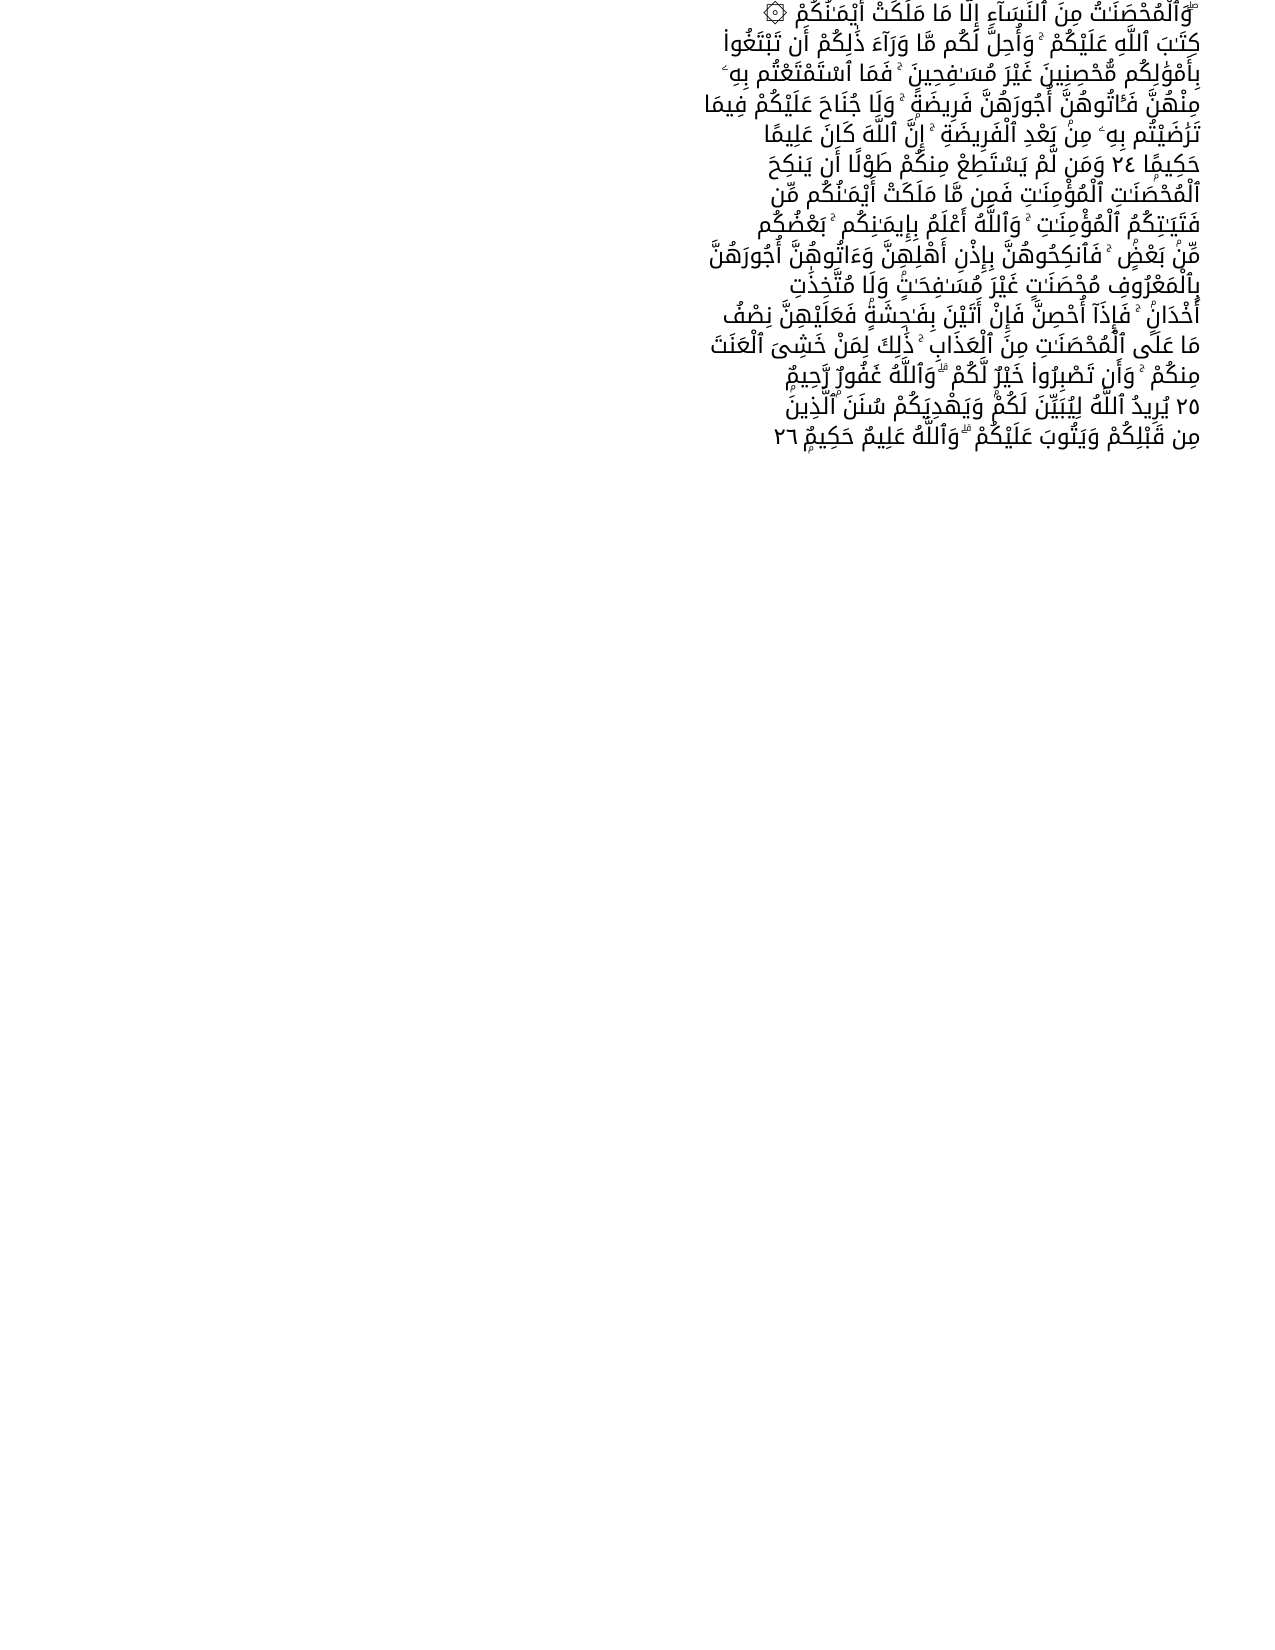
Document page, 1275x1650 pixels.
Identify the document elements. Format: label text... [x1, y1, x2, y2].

text مِنْهُنَّ فَـَٔاتُوهُنَّ أُجُورَهُنَّ فَرِيضَةًۭ ۚ وَلَا جُنَاحَ عَلَيْكُمْ فِيمَا [75, 91, 1200, 117]
text ٱلْمُحْصَنَـٰتِ ٱلْمُؤْمِنَـٰتِ فَمِن مَّا مَلَكَتْ أَيْمَـٰنُكُم مِّن [75, 181, 1200, 208]
text كِتَـٰبَ ٱللَّهِ عَلَيْكُمْ ۚ وَأُحِلَّ لَكُم مَّا وَرَآءَ ذَٰلِكُمْ أَن تَبْتَغُوا۟ [75, 30, 1200, 57]
text حَكِيمًۭا ٢٤ وَمَن لَّمْ يَسْتَطِعْ مِنكُمْ طَوْلًا أَن يَنكِحَ [75, 151, 1200, 177]
text ٢٥ يُرِيدُ ٱللَّهُ لِيُبَيِّنَ لَكُمْ وَيَهْدِيَكُمْ سُنَنَ ٱلَّذِينَ [75, 393, 1200, 419]
text مِنكُمْ ۚ وَأَن تَصْبِرُوا۟ خَيْرٌۭ لَّكُمْ ۗ وَٱللَّهُ غَفُورٌۭ رَّحِيمٌۭ [75, 362, 1200, 389]
text مِّنۢ بَعْضٍۢ ۚ فَٱنكِحُوهُنَّ بِإِذْنِ أَهْلِهِنَّ وَءَاتُوهُنَّ أُجُورَهُنَّ [75, 242, 1200, 268]
text مِن قَبْلِكُمْ وَيَتُوبَ عَلَيْكُمْ ۗ وَٱللَّهُ عَلِيمٌ حَكِيمٌۭ ٢٦ [75, 423, 1200, 449]
text تَرَٰضَيْتُم بِهِۦ مِنۢ بَعْدِ ٱلْفَرِيضَةِ ۚ إِنَّ ٱللَّهَ كَانَ عَلِيمًا [75, 121, 1200, 147]
text مَا عَلَى ٱلْمُحْصَنَـٰتِ مِنَ ٱلْعَذَابِ ۚ ذَٰلِكَ لِمَنْ خَشِىَ ٱلْعَنَتَ [75, 332, 1200, 359]
text بِأَمْوَٰلِكُم مُّحْصِنِينَ غَيْرَ مُسَـٰفِحِينَ ۚ فَمَا ٱسْتَمْتَعْتُم بِهِۦ [75, 60, 1200, 87]
text بِٱلْمَعْرُوفِ مُحْصَنَـٰتٍ غَيْرَ مُسَـٰفِحَـٰتٍۢ وَلَا مُتَّخِذَٰتِ [75, 272, 1200, 298]
text ۞ وَٱلْمُحْصَنَـٰتُ مِنَ ٱلنِّسَآءِ إِلَّا مَا مَلَكَتْ أَيْمَـٰنُكُمْ ۖ [75, 0, 1200, 26]
text أَخْدَانٍۢ ۚ فَإِذَآ أُحْصِنَّ فَإِنْ أَتَيْنَ بِفَـٰحِشَةٍۢ فَعَلَيْهِنَّ نِصْفُ [75, 302, 1200, 328]
text فَتَيَـٰتِكُمُ ٱلْمُؤْمِنَـٰتِ ۚ وَٱللَّهُ أَعْلَمُ بِإِيمَـٰنِكُم ۚ بَعْضُكُم [75, 211, 1200, 238]
